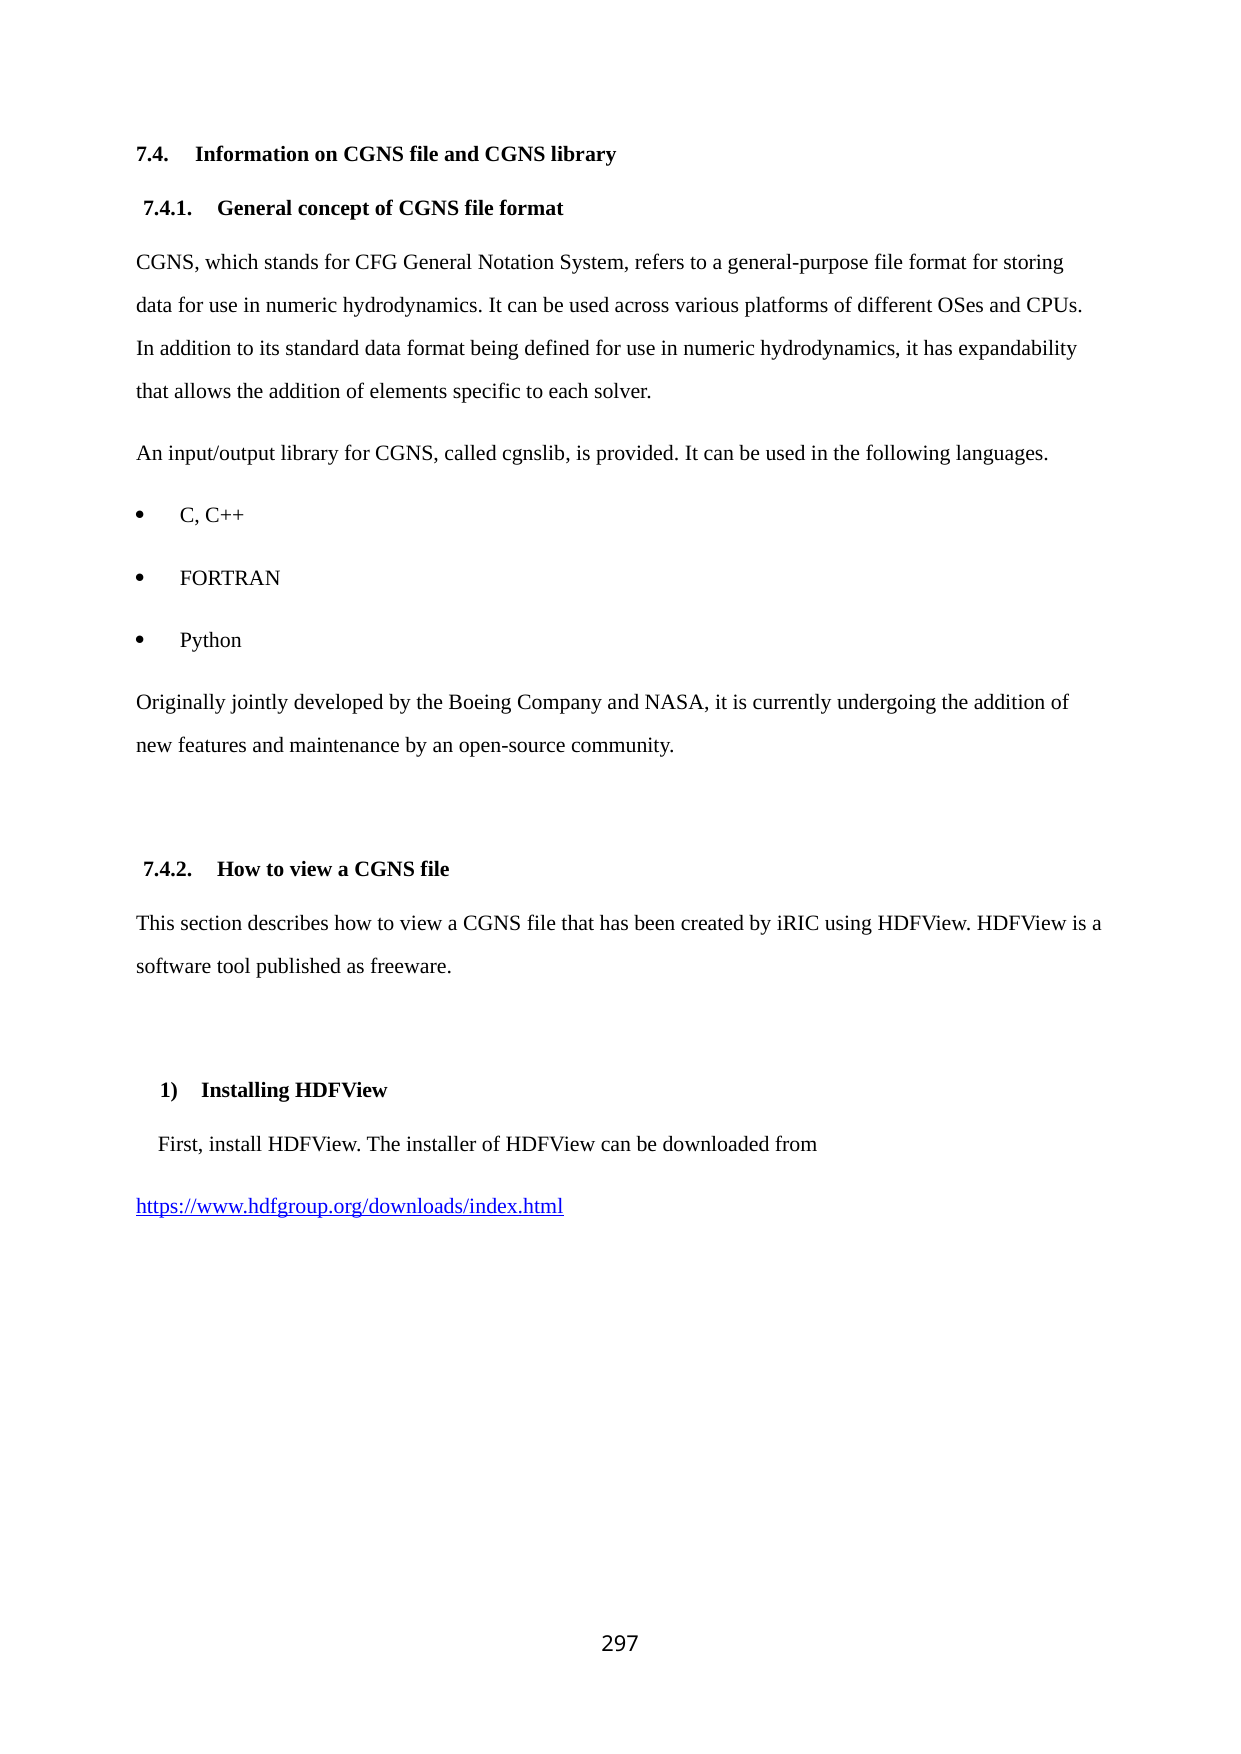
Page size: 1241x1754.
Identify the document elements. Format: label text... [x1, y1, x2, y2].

subtitle Installing HDFView [159, 1071, 1104, 1108]
subtitle General concept of CGNS file format [143, 189, 1104, 226]
subtitle How to view a CGNS file [143, 850, 1104, 887]
text https://www.hdfgroup.org/downloads/index.html [136, 1187, 1104, 1224]
text CGNS, which stands for CFG General Notation System, refers to a general-purpose file format for storing data for use in numeric hydrodynamics. It can be used across various platforms of different OSes and CPUs. In addition to its standard data format being defined for use in numeric hydrodynamics, it has expandability that allows the addition of elements specific to each solver. [136, 243, 1104, 409]
list Python [136, 620, 1104, 658]
list C, C++ [136, 496, 1104, 534]
text This section describes how to view a CGNS file that has been created by iRIC using HDFView. HDFView is a software tool published as freeware. [136, 903, 1104, 984]
text First, install HDFView. The installer of HDFView can be downloaded from [136, 1124, 1104, 1162]
subtitle Information on CGNS file and CGNS library [136, 135, 1104, 173]
text Originally jointly developed by the Boeing Company and NASA, it is currently undergoing the addition of new features and maintenance by an open-source community. [136, 682, 1104, 763]
list FORTRAN [136, 558, 1104, 596]
text An input/output library for CGNS, called cgnslib, is provided. It can be used in the following languages. [136, 434, 1104, 472]
